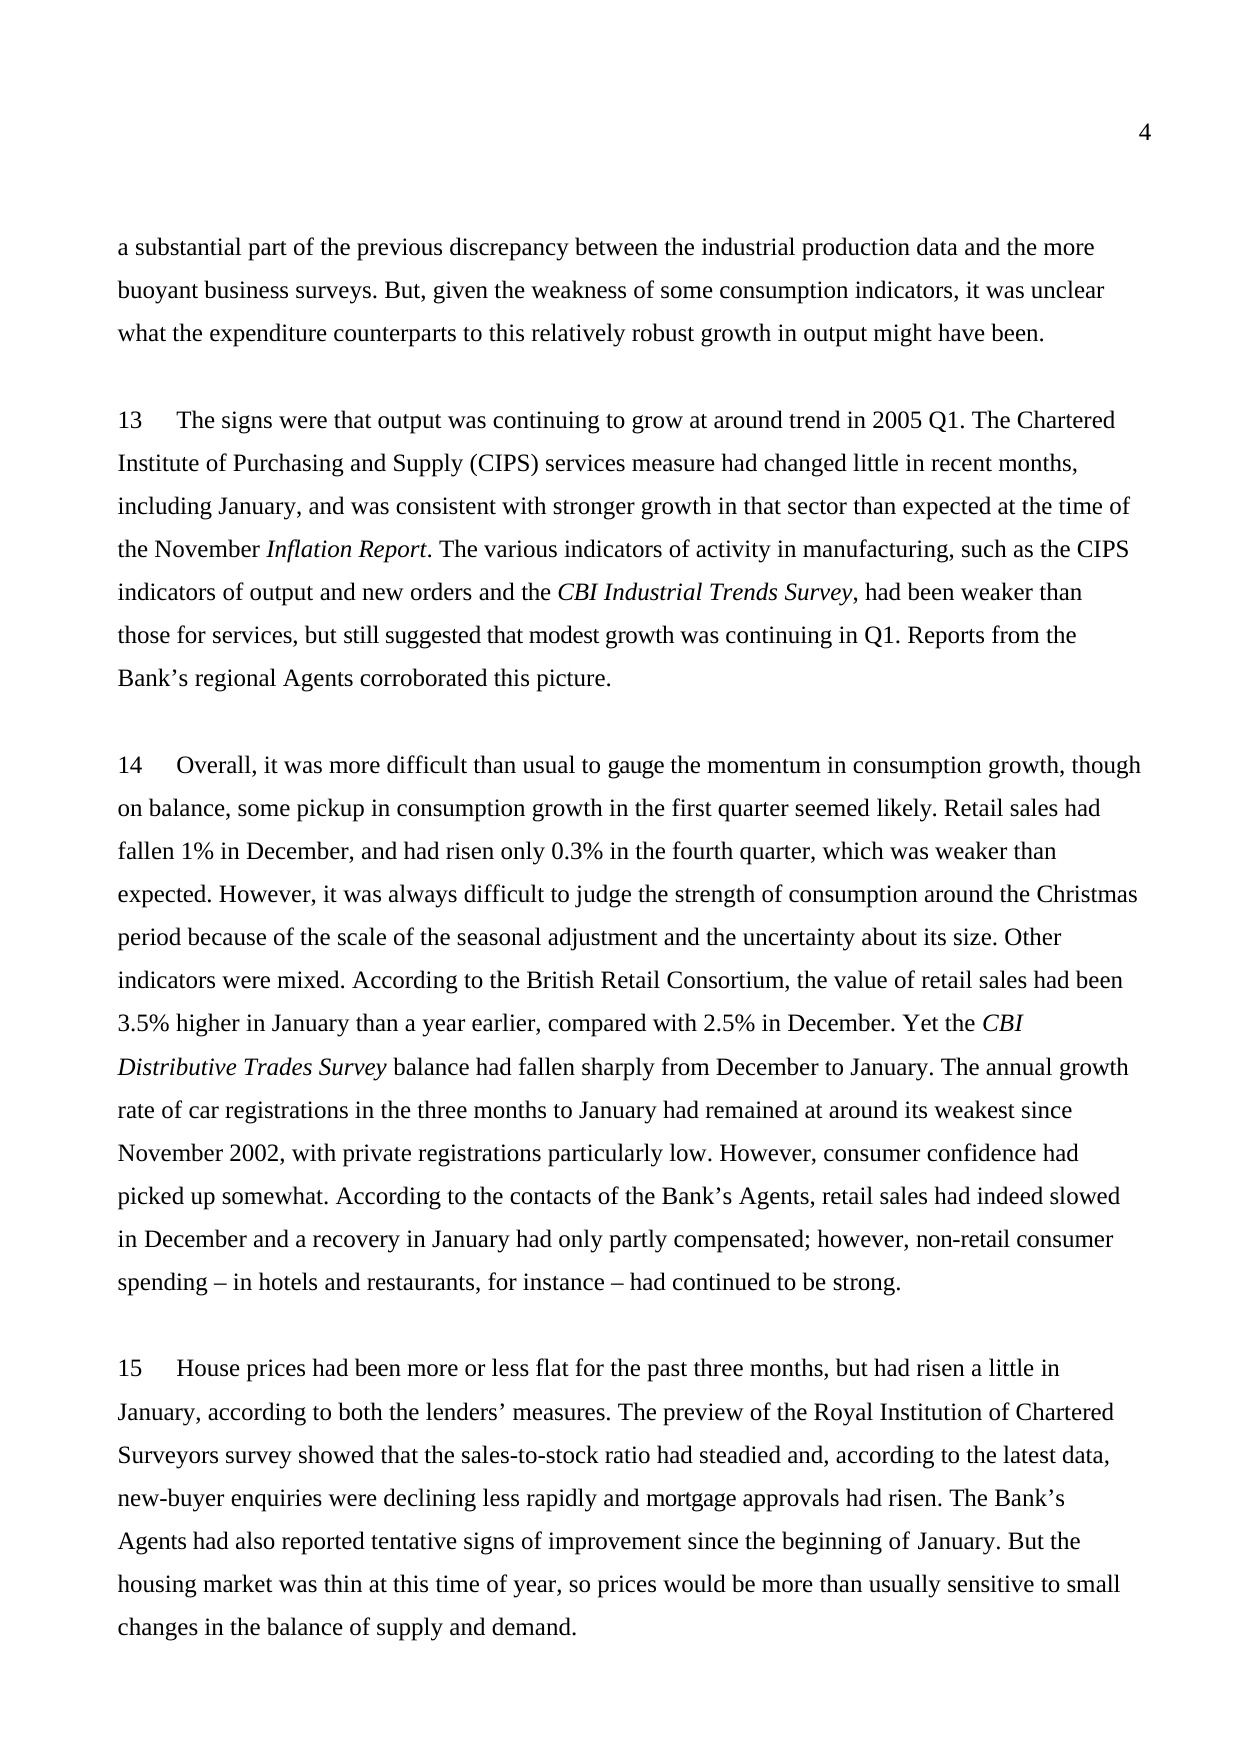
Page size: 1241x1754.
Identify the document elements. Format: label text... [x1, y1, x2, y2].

list House prices had been more or less flat for the past three months, but had risen a little in January, according to both the lenders’ measures. The preview of the Royal Institution of Chartered Surveyors survey showed that the sales-to-stock ratio had steadied and, according to the latest data, new-buyer enquiries were declining less rapidly and mortgage approvals had risen. The Bank’s Agents had also reported tentative signs of improvement since the beginning of January. But the housing market was thin at this time of year, so prices would be more than usually sensitive to small changes in the balance of supply and demand. [117, 1353, 1121, 1641]
list The signs were that output was continuing to grow at around trend in 2005 Q1. The Chartered Institute of Purchasing and Supply (CIPS) services measure had changed little in recent months, including January, and was consistent with stronger growth in that sector than expected at the time of the November Inflation Report. The various indicators of activity in manufacturing, such as the CIPS indicators of output and new orders and the CBI Industrial Trends Survey, had been weaker than those for services, but still suggested that modest growth was continuing in Q1. Reports from the Bank’s regional Agents corroborated this picture. [117, 405, 1141, 692]
list Overall, it was more difficult than usual to gauge the momentum in consumption growth, though on balance, some pickup in consumption growth in the first quarter seemed likely. Retail sales had fallen 1% in December, and had risen only 0.3% in the fourth quarter, which was weaker than expected. However, it was always difficult to judge the strength of consumption around the Christmas period because of the scale of the seasonal adjustment and the uncertainty about its size. Other indicators were mixed. According to the British Retail Consortium, the value of retail sales had been 3.5% higher in January than a year earlier, compared with 2.5% in December. Yet the CBI Distributive Trades Survey balance had fallen sharply from December to January. The annual growth rate of car registrations in the three months to January had remained at around its weakest since November 2002, with private registrations particularly low. However, consumer confidence had picked up somewhat. According to the contacts of the Bank’s Agents, retail sales had indeed slowed in December and a recovery in January had only partly compensated; however, non-retail consumer spending – in hotels and restaurants, for instance – had continued to be strong. [117, 750, 1143, 1296]
text a substantial part of the previous discrepancy between the industrial production data and the more buoyant business surveys. But, given the weakness of some consumption indicators, it was unclear what the expenditure counterparts to this relatively robust growth in output might have been. [117, 232, 1111, 347]
